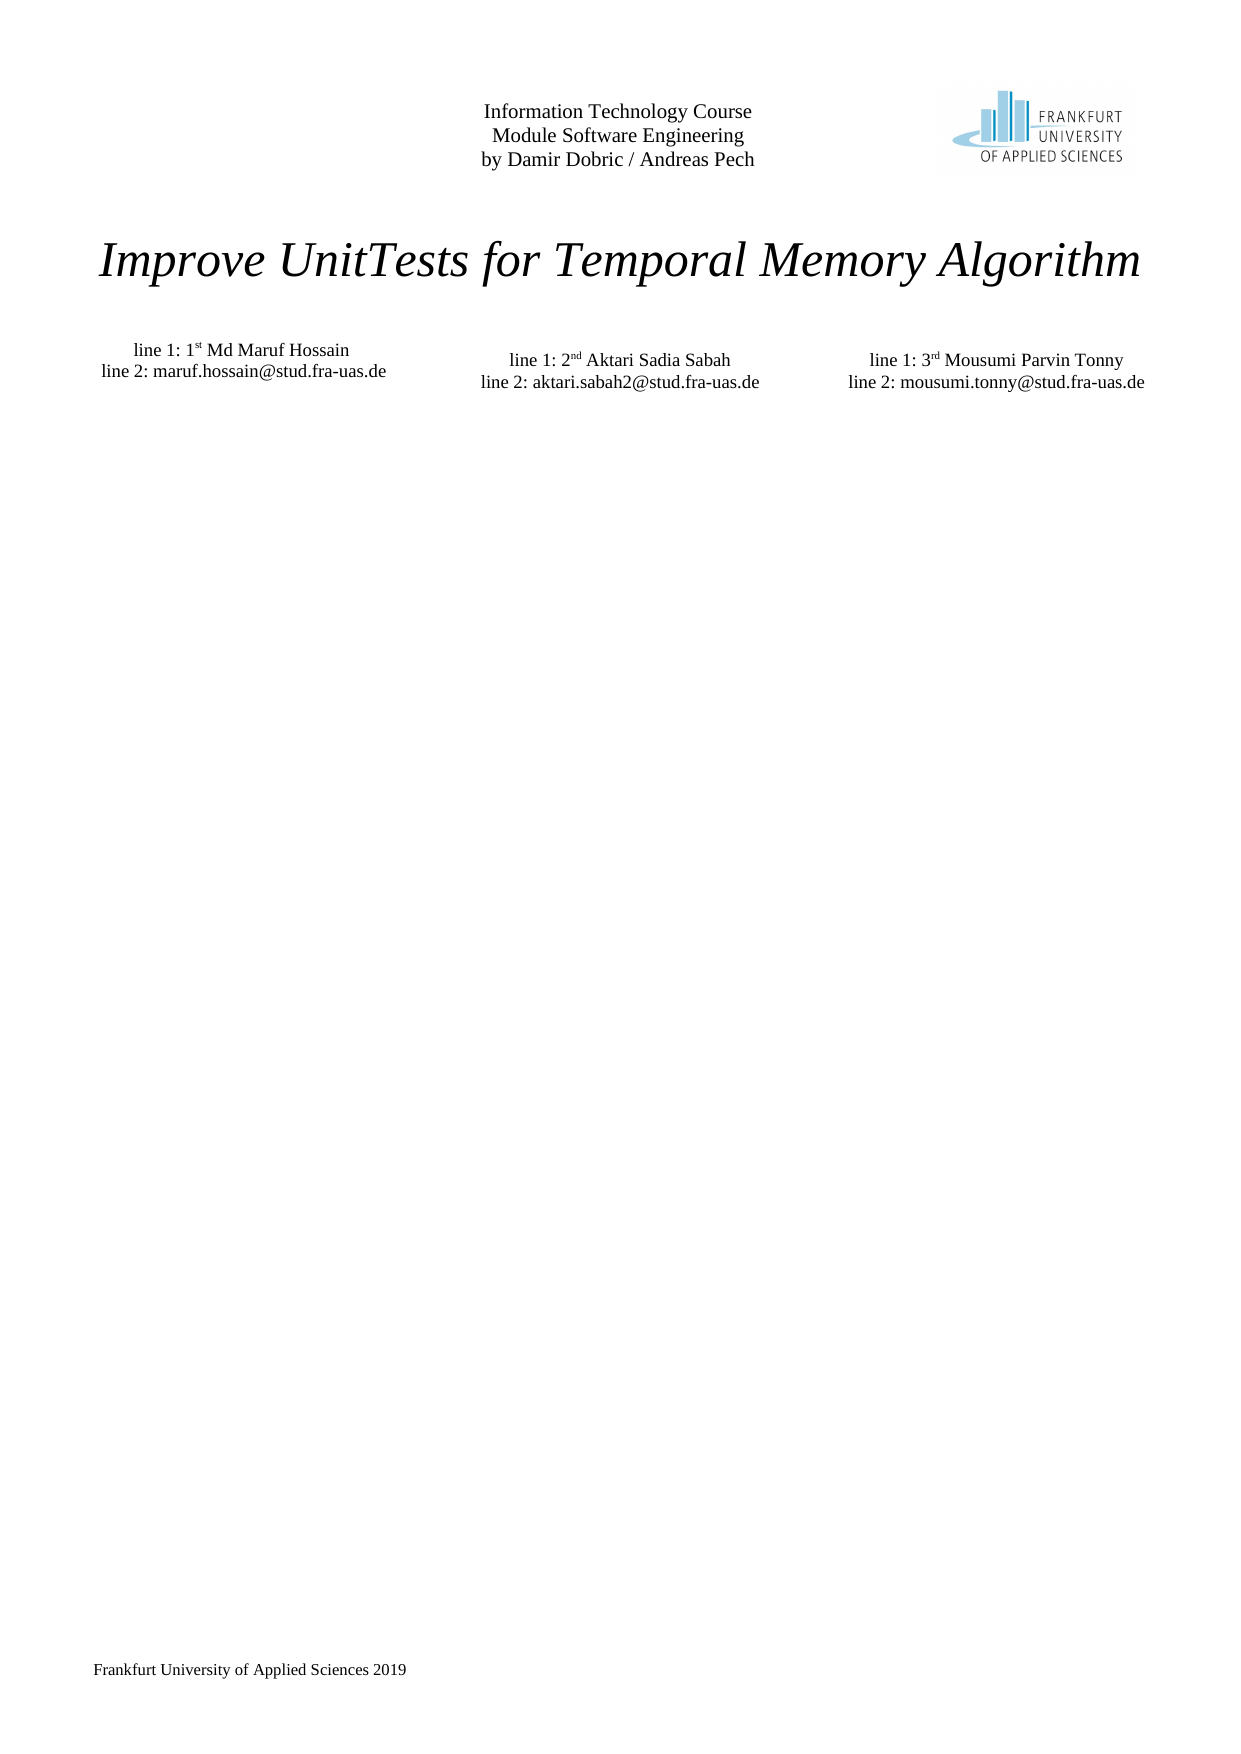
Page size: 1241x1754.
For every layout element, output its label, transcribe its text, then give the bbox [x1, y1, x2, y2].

text line 1: 2nd Aktari Sadia Sabah line 2: aktari.sabah2@stud.fra-uas.de [469, 349, 771, 392]
picture [937, 75, 1137, 178]
title Improve UnitTests for Temporal Memory Algorithm [93, 230, 1147, 287]
text line 1: 1st Md Maruf Hossain line 2: maruf.hossain@stud.fra-uas.de [93, 338, 394, 382]
text line 1: 3rd Mousumi Parvin Tonny line 2: mousumi.tonny@stud.fra-uas.de [846, 349, 1147, 392]
